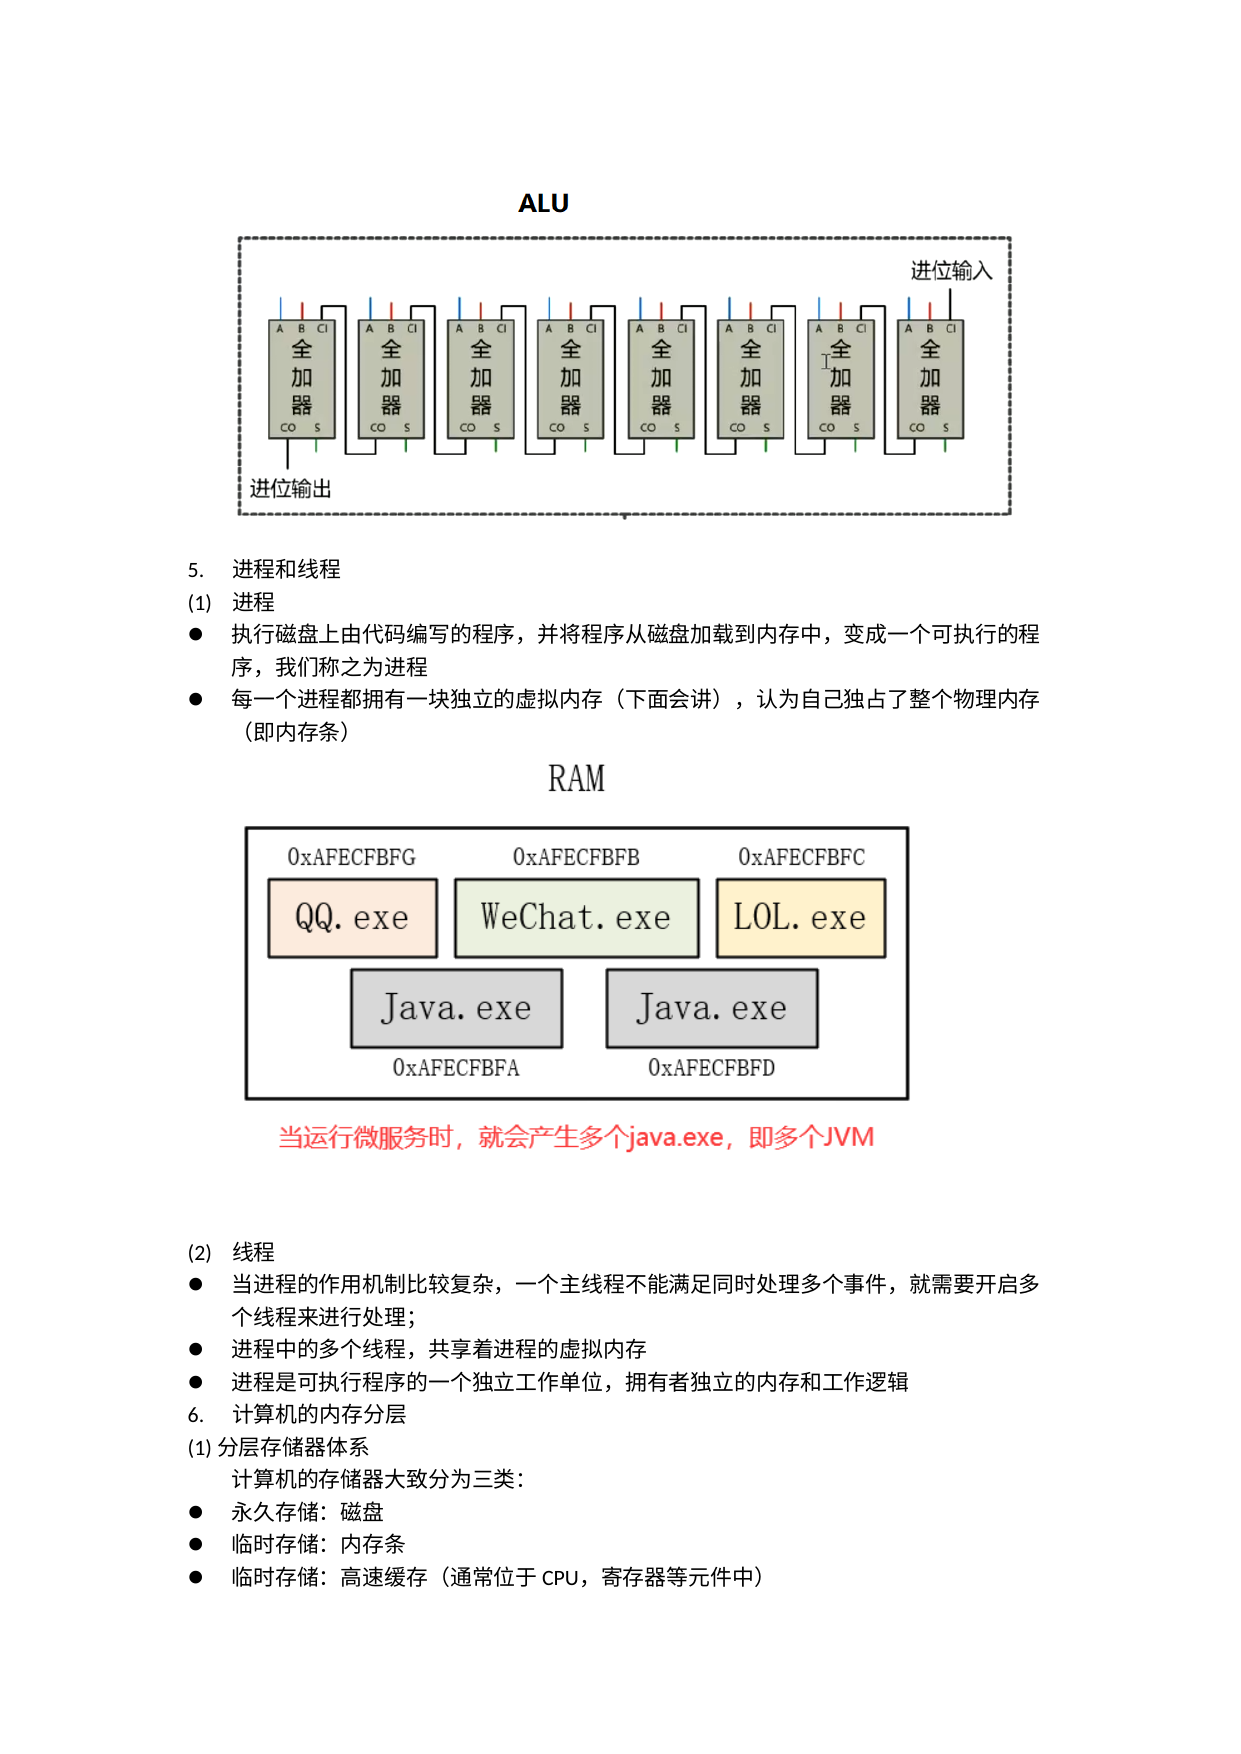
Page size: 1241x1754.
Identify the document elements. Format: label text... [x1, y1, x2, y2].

picture [187, 162, 1053, 540]
list 进程 [187, 584, 1053, 617]
list 进程和线程 [187, 552, 1053, 584]
list 执行磁盘上由代码编写的程序，并将程序从磁盘加载到内存中，变成一个可执行的程序，我们称之为进程 [187, 617, 1053, 682]
list 临时存储：内存条 [187, 1527, 1053, 1559]
list 计算机的内存分层 [187, 1397, 1053, 1429]
picture [187, 747, 976, 1230]
list 进程中的多个线程，共享着进程的虚拟内存 [187, 1332, 1053, 1364]
list 计算机的存储器大致分为三类： [187, 1462, 1053, 1494]
list 线程 [187, 1234, 1053, 1267]
list 每一个进程都拥有一块独立的虚拟内存（下面会讲），认为自己独占了整个物理内存（即内存条） [187, 682, 1053, 747]
list 分层存储器体系 [187, 1429, 1053, 1462]
list 进程是可执行程序的一个独立工作单位，拥有者独立的内存和工作逻辑 [187, 1364, 1053, 1397]
list 永久存储：磁盘 [187, 1494, 1053, 1527]
list 临时存储：高速缓存（通常位于CPU，寄存器等元件中） [187, 1559, 1053, 1592]
list 当进程的作用机制比较复杂，一个主线程不能满足同时处理多个事件，就需要开启多个线程来进行处理； [187, 1267, 1053, 1332]
